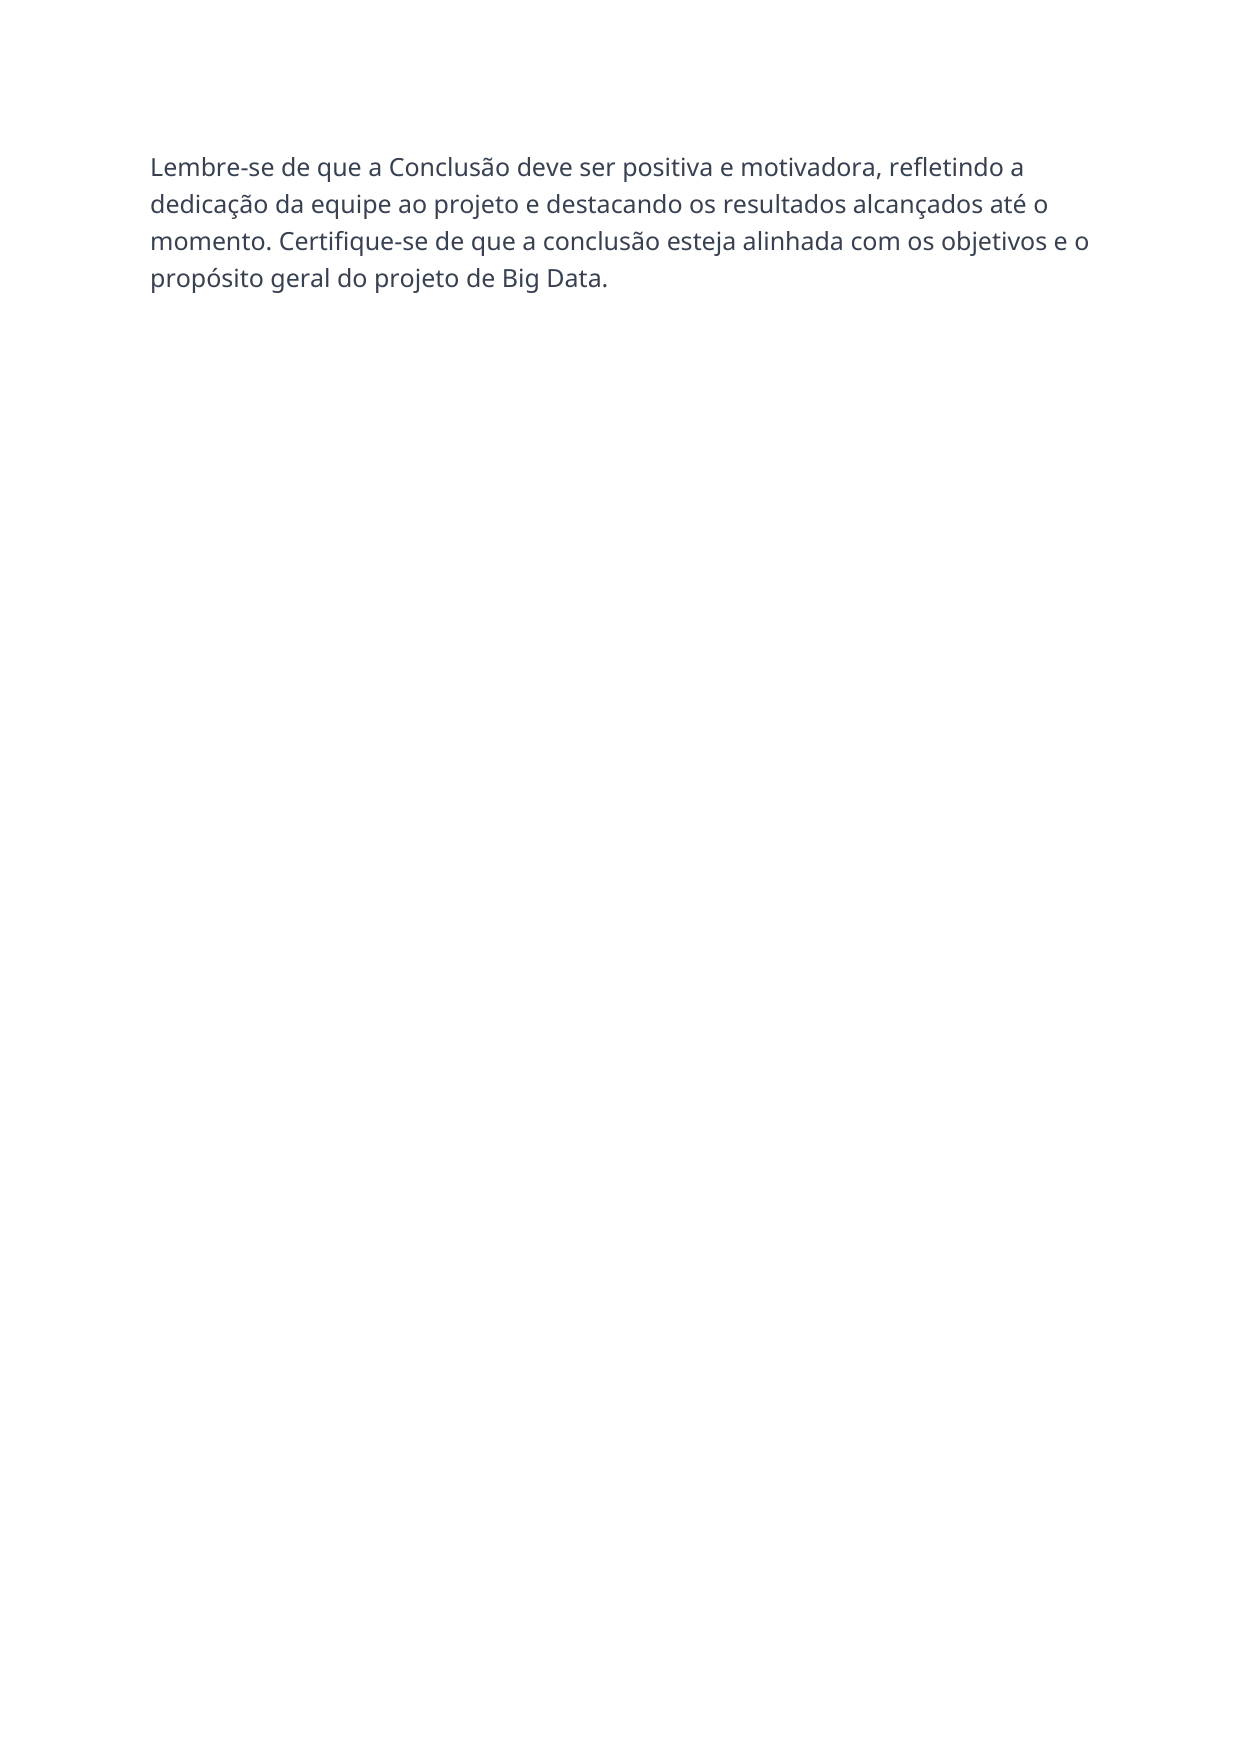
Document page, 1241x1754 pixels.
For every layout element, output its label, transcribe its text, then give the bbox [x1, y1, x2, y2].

text Lembre-se de que a Conclusão deve ser positiva e motivadora, refletindo a dedicação da equipe ao projeto e destacando os resultados alcançados até o momento. Certifique-se de que a conclusão esteja alinhada com os objetivos e o propósito geral do projeto de Big Data. [150, 150, 1090, 294]
